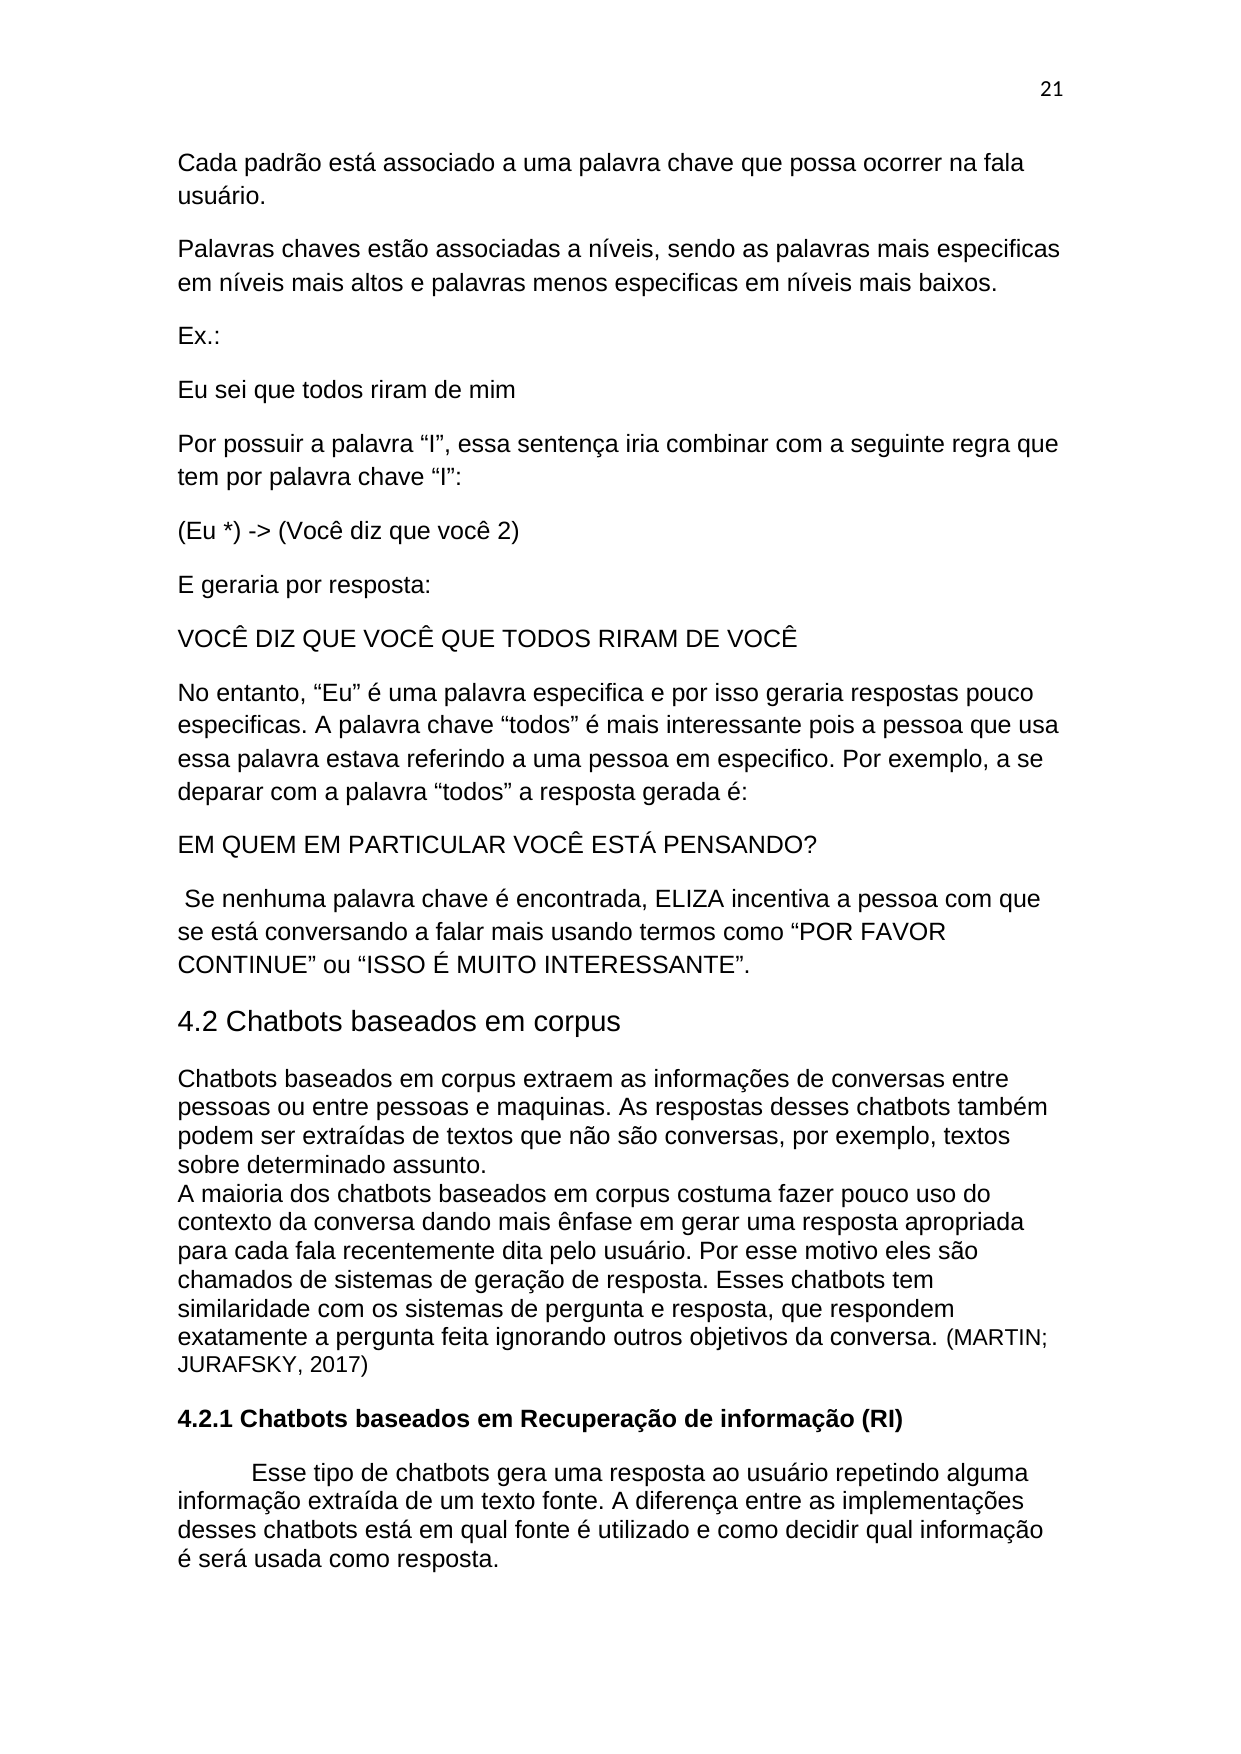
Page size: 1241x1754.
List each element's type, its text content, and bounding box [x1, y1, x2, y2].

text EM QUEM EM PARTICULAR VOCÊ ESTÁ PENSANDO? [177, 830, 1063, 859]
text 4.2 Chatbots baseados em corpus [177, 1004, 1063, 1038]
text Esse tipo de chatbots gera uma resposta ao usuário repetindo alguma informação extraída de um texto fonte. A diferença entre as implementações desses chatbots está em qual fonte é utilizado e como decidir qual informação é será usada como resposta. [177, 1458, 1063, 1573]
text Cada padrão está associado a uma palavra chave que possa ocorrer na fala usuário. [177, 148, 1063, 209]
text Ex.: [177, 321, 1063, 350]
text Chatbots baseados em corpus extraem as informações de conversas entre pessoas ou entre pessoas e maquinas. As respostas desses chatbots também podem ser extraídas de textos que não são conversas, por exemplo, textos sobre determinado assunto. [177, 1063, 1063, 1178]
text Palavras chaves estão associadas a níveis, sendo as palavras mais especificas em níveis mais altos e palavras menos especificas em níveis mais baixos. [177, 234, 1063, 296]
text No entanto, “Eu” é uma palavra especifica e por isso geraria respostas pouco especificas. A palavra chave “todos” é mais interessante pois a pessoa que usa essa palavra estava referindo a uma pessoa em especifico. Por exemplo, a se deparar com a palavra “todos” a resposta gerada é: [177, 677, 1063, 805]
text Por possuir a palavra “I”, essa sentença iria combinar com a seguinte regra que tem por palavra chave “I”: [177, 429, 1063, 491]
text Se nenhuma palavra chave é encontrada, ELIZA incentiva a pessoa com que se está conversando a falar mais usando termos como “POR FAVOR CONTINUE” ou “ISSO É MUITO INTERESSANTE”. [177, 884, 1063, 979]
text VOCÊ DIZ QUE VOCÊ QUE TODOS RIRAM DE VOCÊ [177, 624, 1063, 652]
text (Eu *) -> (Você diz que você 2) [177, 516, 1063, 545]
text Eu sei que todos riram de mim [177, 375, 1063, 404]
text E geraria por resposta: [177, 570, 1063, 598]
text 4.2.1 Chatbots baseados em Recuperação de informação (RI) [177, 1404, 1063, 1432]
text A maioria dos chatbots baseados em corpus costuma fazer pouco uso do contexto da conversa dando mais ênfase em gerar uma resposta apropriada para cada fala recentemente dita pelo usuário. Por esse motivo eles são chamados de sistemas de geração de resposta. Esses chatbots tem similaridade com os sistemas de pergunta e resposta, que respondem exatamente a pergunta feita ignorando outros objetivos da conversa. (MARTIN; JURAFSKY, 2017) [177, 1178, 1063, 1377]
